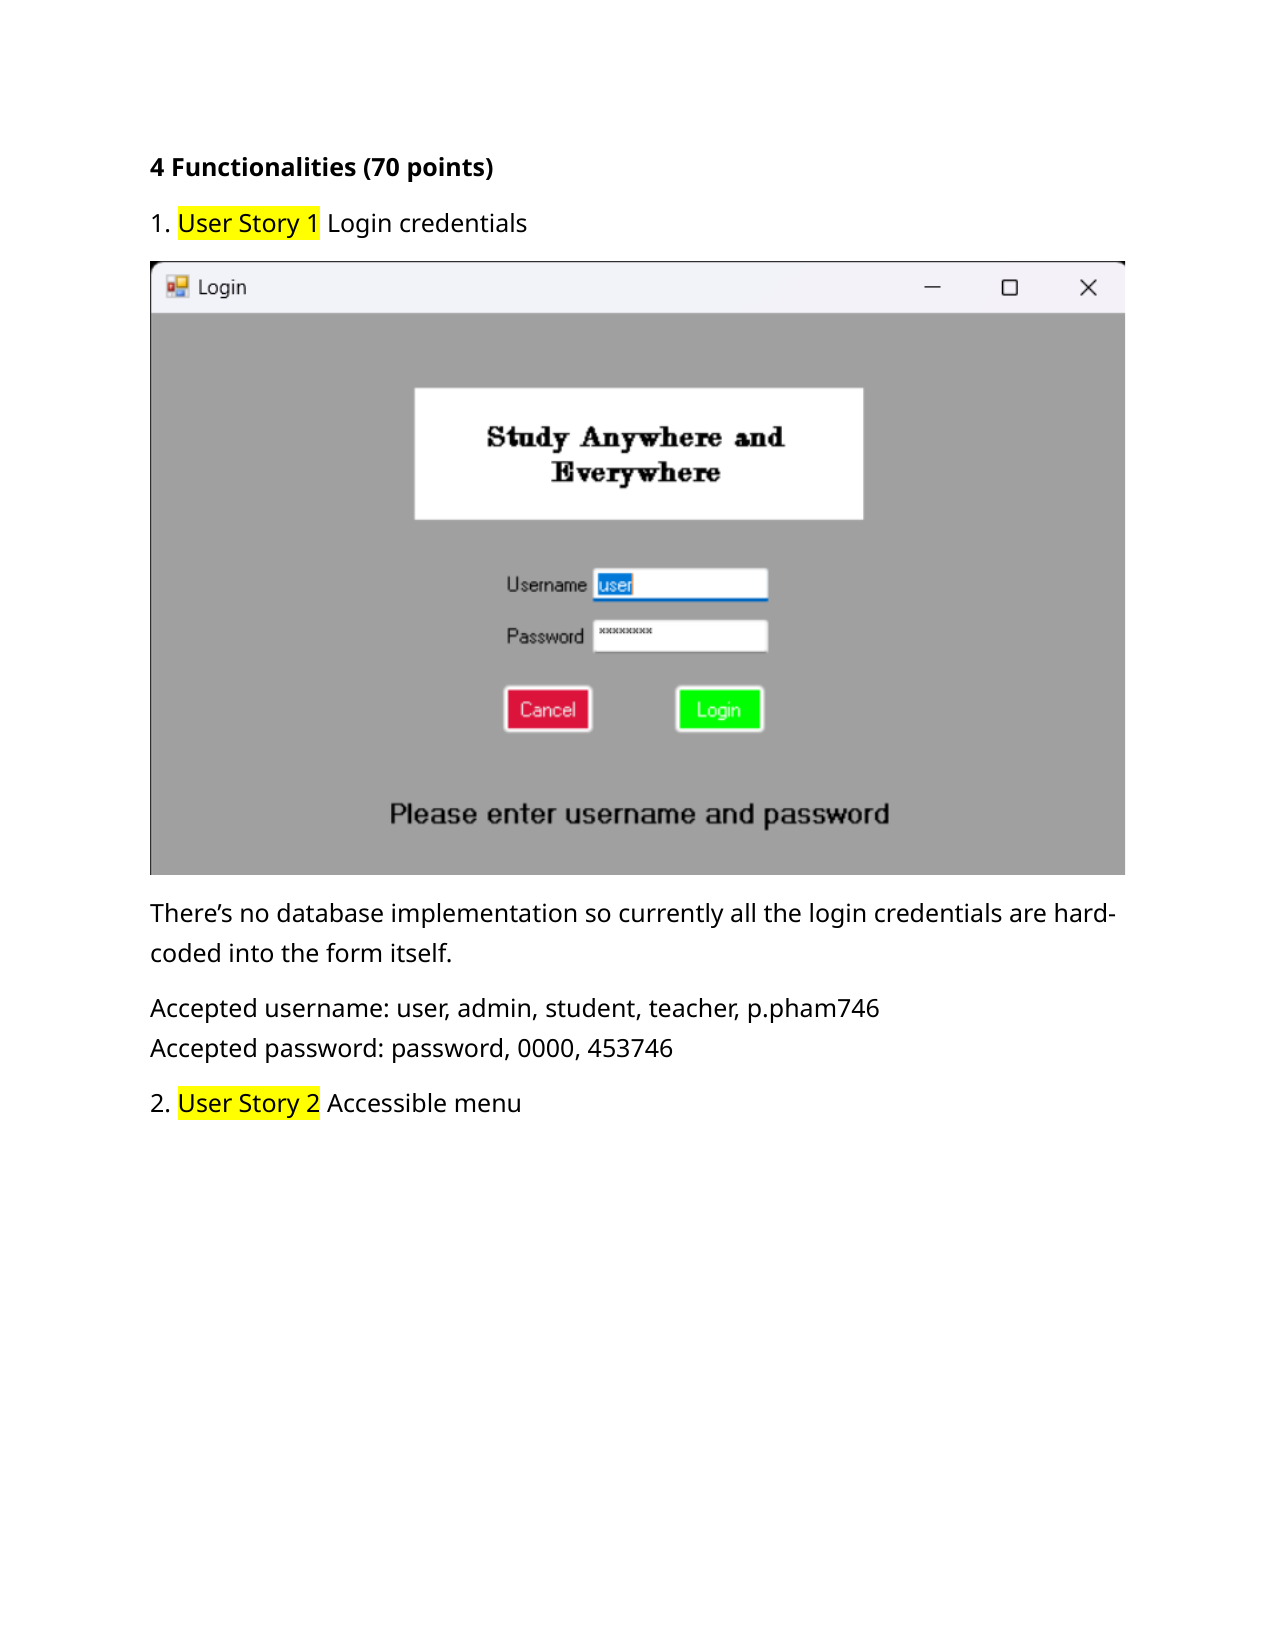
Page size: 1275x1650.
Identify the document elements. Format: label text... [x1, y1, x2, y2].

text 2. User Story 2 Accessible menu [320, 1086, 1125, 1120]
picture [150, 261, 1125, 875]
text There’s no database implementation so currently all the login credentials are hard-coded into the form itself. [150, 896, 1125, 969]
text 1. User Story 1 Login credentials [320, 206, 1125, 240]
text Accepted username: user, admin, student, teacher, p.pham746 Accepted password: password, 0000, 453746 [150, 991, 1125, 1064]
text 4 Functionalities (70 points) [150, 150, 1125, 184]
